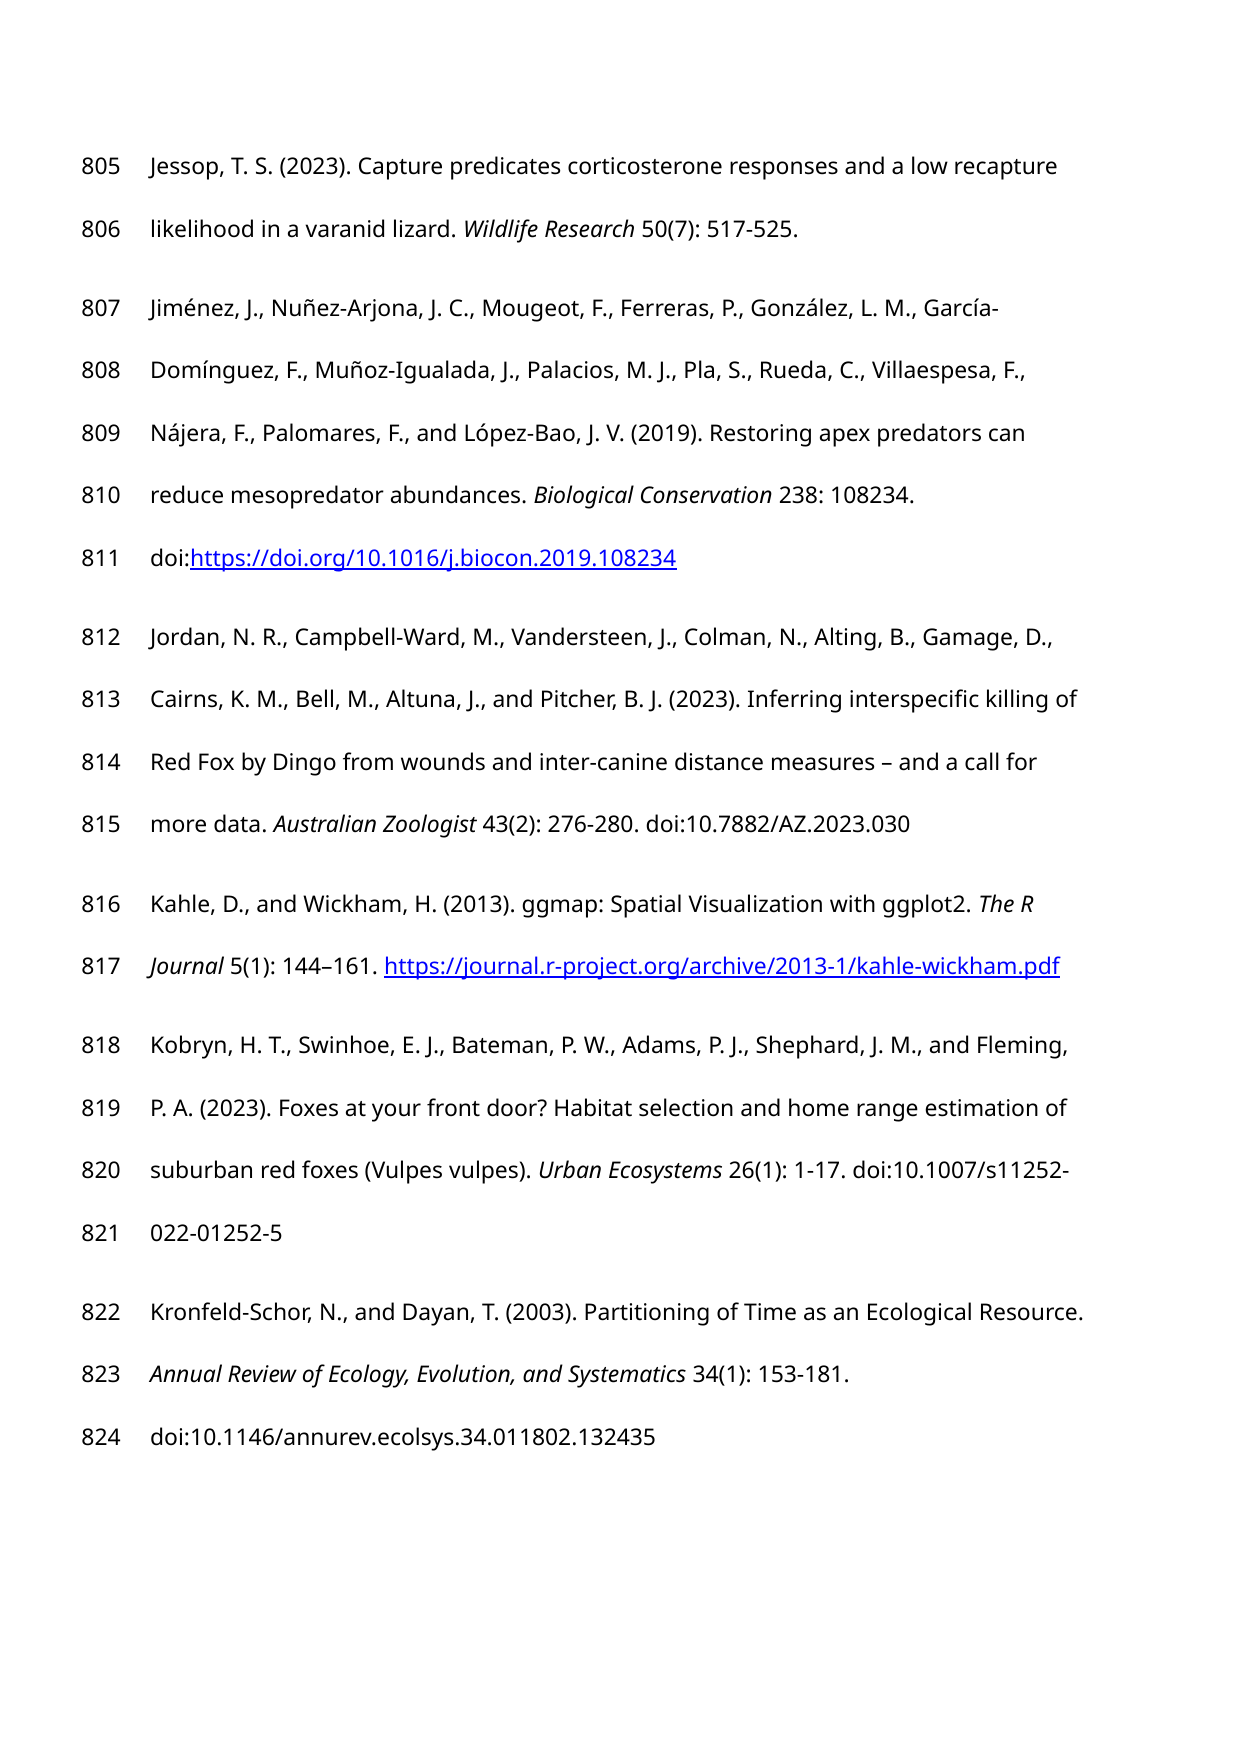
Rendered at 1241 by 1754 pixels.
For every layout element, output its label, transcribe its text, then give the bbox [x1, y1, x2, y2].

text Jordan, N. R., Campbell-Ward, M., Vandersteen, J., Colman, N., Alting, B., Gamage, D., Cairns, K. M., Bell, M., Altuna, J., and Pitcher, B. J. (2023). Inferring interspecific killing of Red Fox by Dingo from wounds and inter-canine distance measures – and a call for more data. Australian Zoologist 43(2): 276-280. doi:10.7882/AZ.2023.030 [150, 621, 1090, 839]
text Jessop, T. S. (2023). Capture predicates corticosterone responses and a low recapture likelihood in a varanid lizard. Wildlife Research 50(7): 517-525. [150, 150, 1090, 244]
text Kronfeld-Schor, N., and Dayan, T. (2003). Partitioning of Time as an Ecological Resource. Annual Review of Ecology, Evolution, and Systematics 34(1): 153-181. doi:10.1146/annurev.ecolsys.34.011802.132435 [150, 1296, 1090, 1452]
text Jiménez, J., Nuñez-Arjona, J. C., Mougeot, F., Ferreras, P., González, L. M., García-Domínguez, F., Muñoz-Igualada, J., Palacios, M. J., Pla, S., Rueda, C., Villaespesa, F., Nájera, F., Palomares, F., and López-Bao, J. V. (2019). Restoring apex predators can reduce mesopredator abundances. Biological Conservation 238: 108234. doi:https://doi.org/10.1016/j.biocon.2019.108234 [150, 292, 1090, 573]
text Kahle, D., and Wickham, H. (2013). ggmap: Spatial Visualization with ggplot2. The R Journal 5(1): 144–161. https://journal.r-project.org/archive/2013-1/kahle-wickham.pdf [150, 887, 1090, 981]
text Kobryn, H. T., Swinhoe, E. J., Bateman, P. W., Adams, P. J., Shephard, J. M., and Fleming, P. A. (2023). Foxes at your front door? Habitat selection and home range estimation of suburban red foxes (Vulpes vulpes). Urban Ecosystems 26(1): 1-17. doi:10.1007/s11252-022-01252-5 [150, 1029, 1090, 1248]
